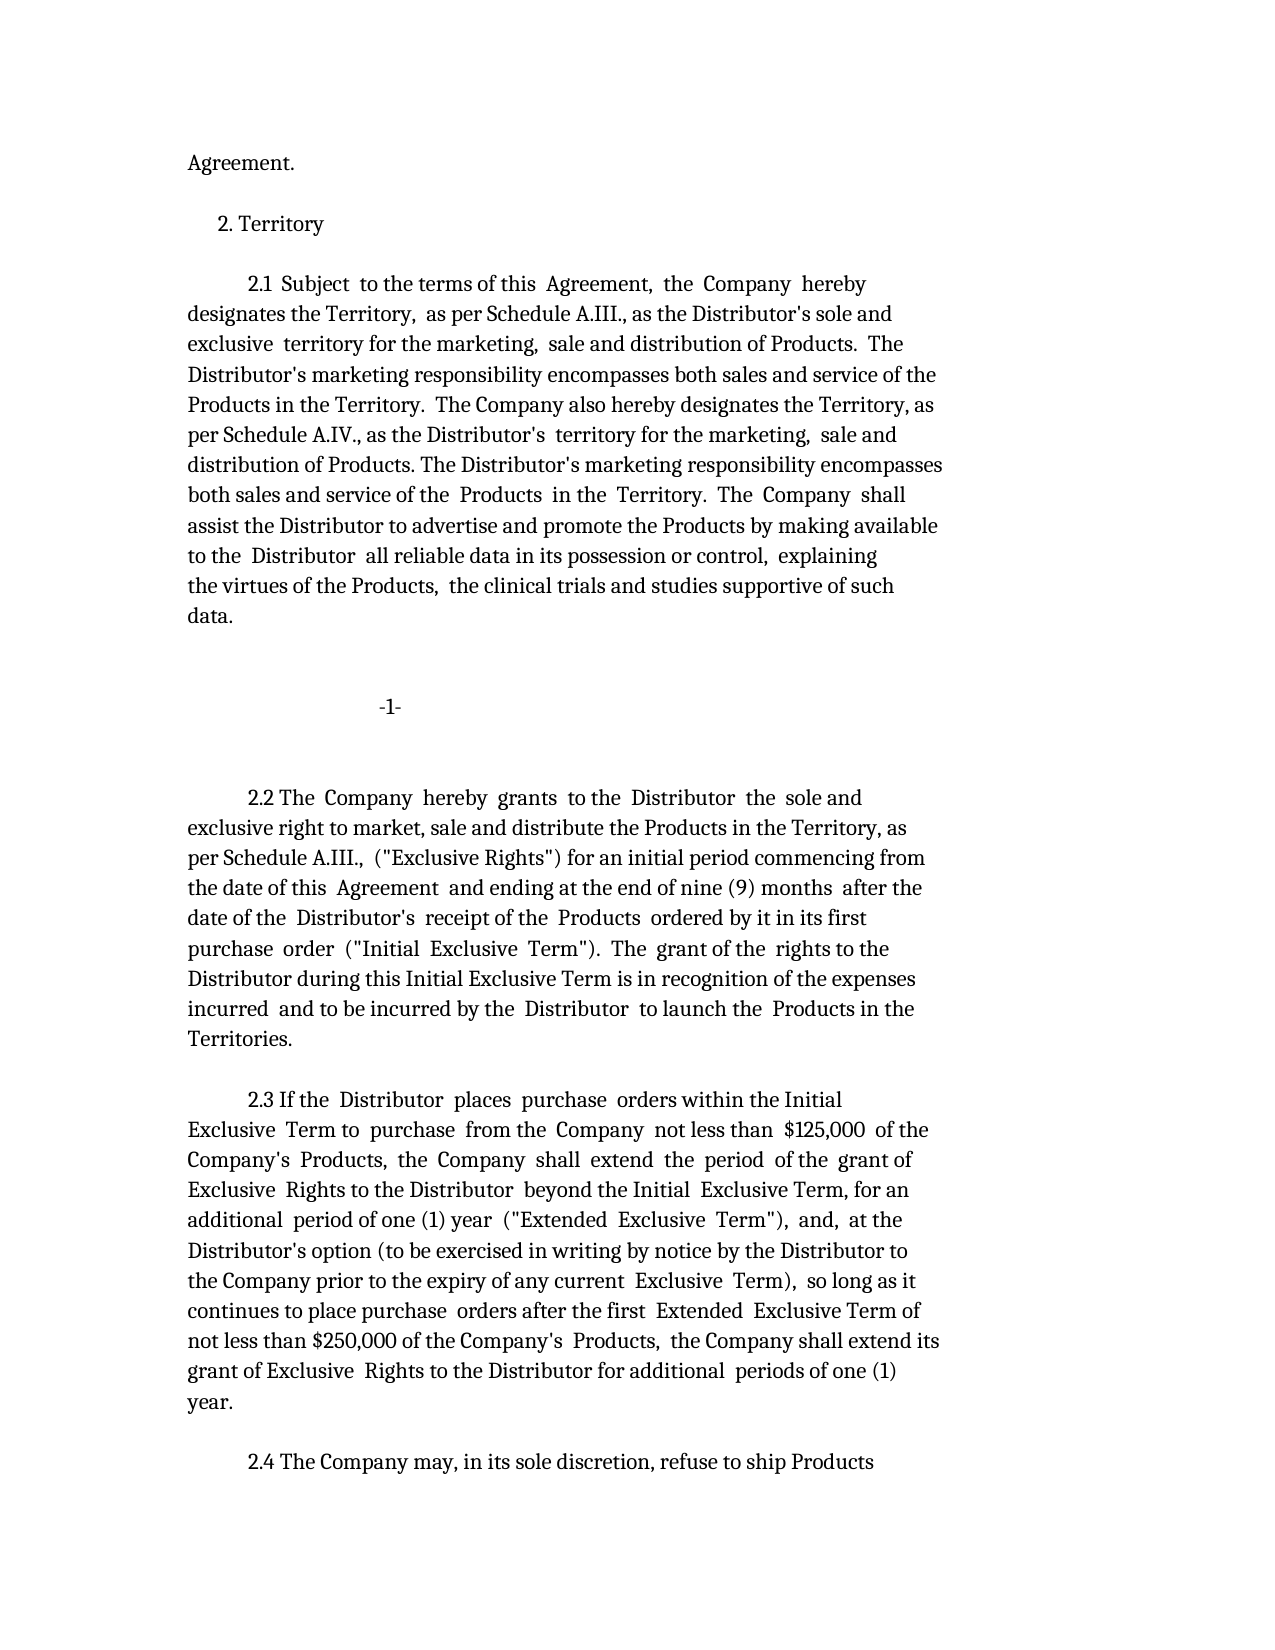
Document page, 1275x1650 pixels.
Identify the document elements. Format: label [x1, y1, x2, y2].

text [187, 150, 1087, 1475]
